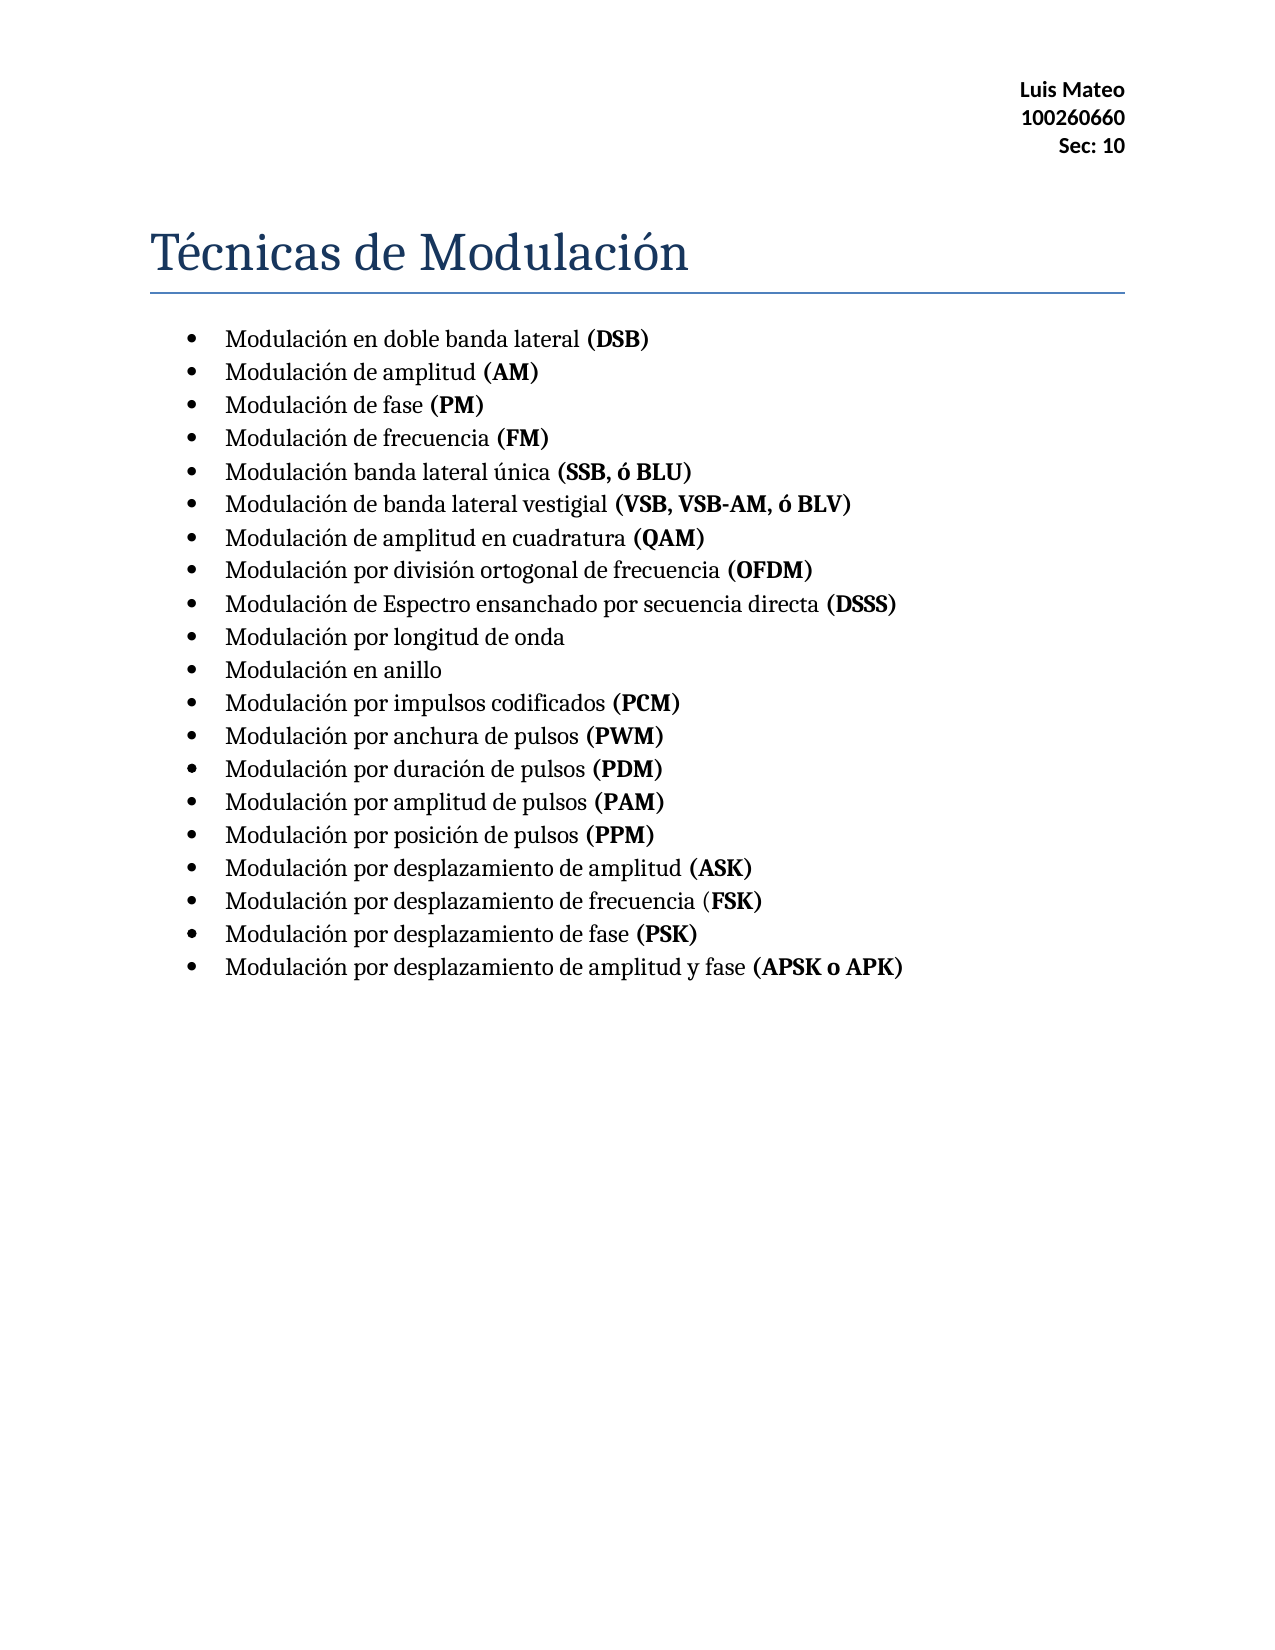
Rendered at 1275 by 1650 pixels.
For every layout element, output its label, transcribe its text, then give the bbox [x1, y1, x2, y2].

list Modulación banda lateral única (SSB, ó BLU) [187, 457, 1125, 486]
list Modulación por impulsos codificados (PCM) [187, 688, 1125, 717]
list Modulación de frecuencia (FM) [187, 424, 1125, 453]
list Modulación de fase (PM) [187, 391, 1125, 420]
list Modulación por división ortogonal de frecuencia (OFDM) [187, 556, 1125, 585]
list Modulación por amplitud de pulsos (PAM) [187, 788, 1125, 816]
list Modulación por desplazamiento de frecuencia (FSK) [187, 887, 1125, 915]
list Modulación por duración de pulsos (PDM) [187, 754, 1125, 783]
title Técnicas de Modulación [150, 221, 1125, 292]
list Modulación de amplitud en cuadratura (QAM) [187, 523, 1125, 552]
list Modulación en doble banda lateral (DSB) [187, 325, 1125, 354]
list Modulación por longitud de onda [187, 622, 1125, 651]
list Modulación de amplitud (AM) [187, 358, 1125, 387]
list Modulación por anchura de pulsos (PWM) [187, 722, 1125, 750]
list Modulación de banda lateral vestigial (VSB, VSB-AM, ó BLV) [187, 490, 1125, 519]
list Modulación en anillo [187, 656, 1125, 684]
list Modulación por desplazamiento de amplitud y fase (APSK o APK) [187, 953, 1125, 981]
list Modulación por posición de pulsos (PPM) [187, 821, 1125, 849]
list Modulación de Espectro ensanchado por secuencia directa (DSSS) [187, 589, 1125, 618]
list Modulación por desplazamiento de fase (PSK) [187, 920, 1125, 948]
list Modulación por desplazamiento de amplitud (ASK) [187, 854, 1125, 882]
